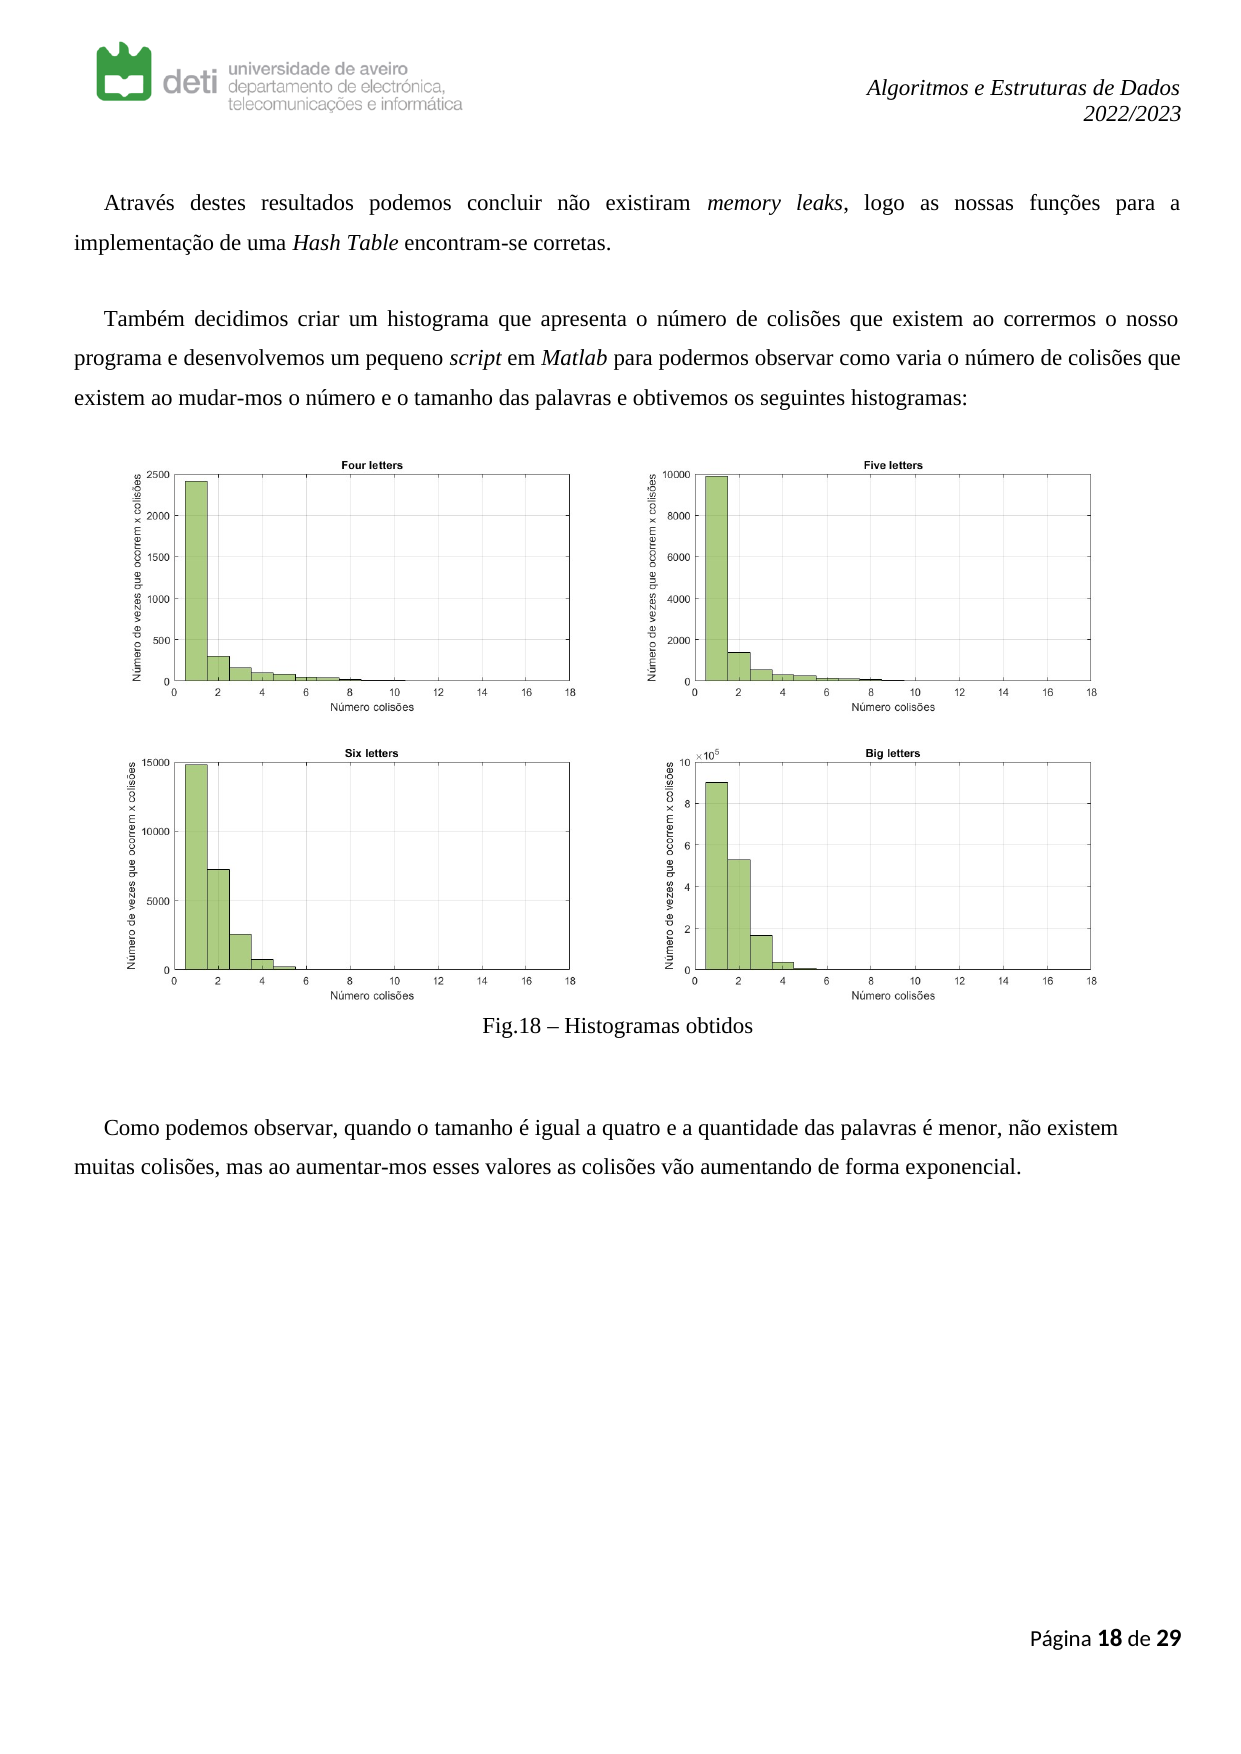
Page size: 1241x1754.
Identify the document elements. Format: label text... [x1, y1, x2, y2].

picture [94, 36, 465, 116]
picture [111, 445, 1117, 1011]
text Também decidimos criar um histograma que apresenta o número de colisões que existem ao corrermos o nosso programa e desenvolvemos um pequeno script em Matlab para podermos observar como varia o número de colisões que existem ao mudar-mos o número e o tamanho das palavras e obtivemos os seguintes histogramas: [74, 305, 1181, 410]
text Através destes resultados podemos concluir não existiram memory leaks, logo as nossas funções para a implementação de uma Hash Table encontram-se corretas. [74, 189, 1181, 255]
text Como podemos observar, quando o tamanho é igual a quatro e a quantidade das palavras é menor, não existem muitas colisões, mas ao aumentar-mos esses valores as colisões vão aumentando de forma exponencial. [74, 1114, 1181, 1179]
